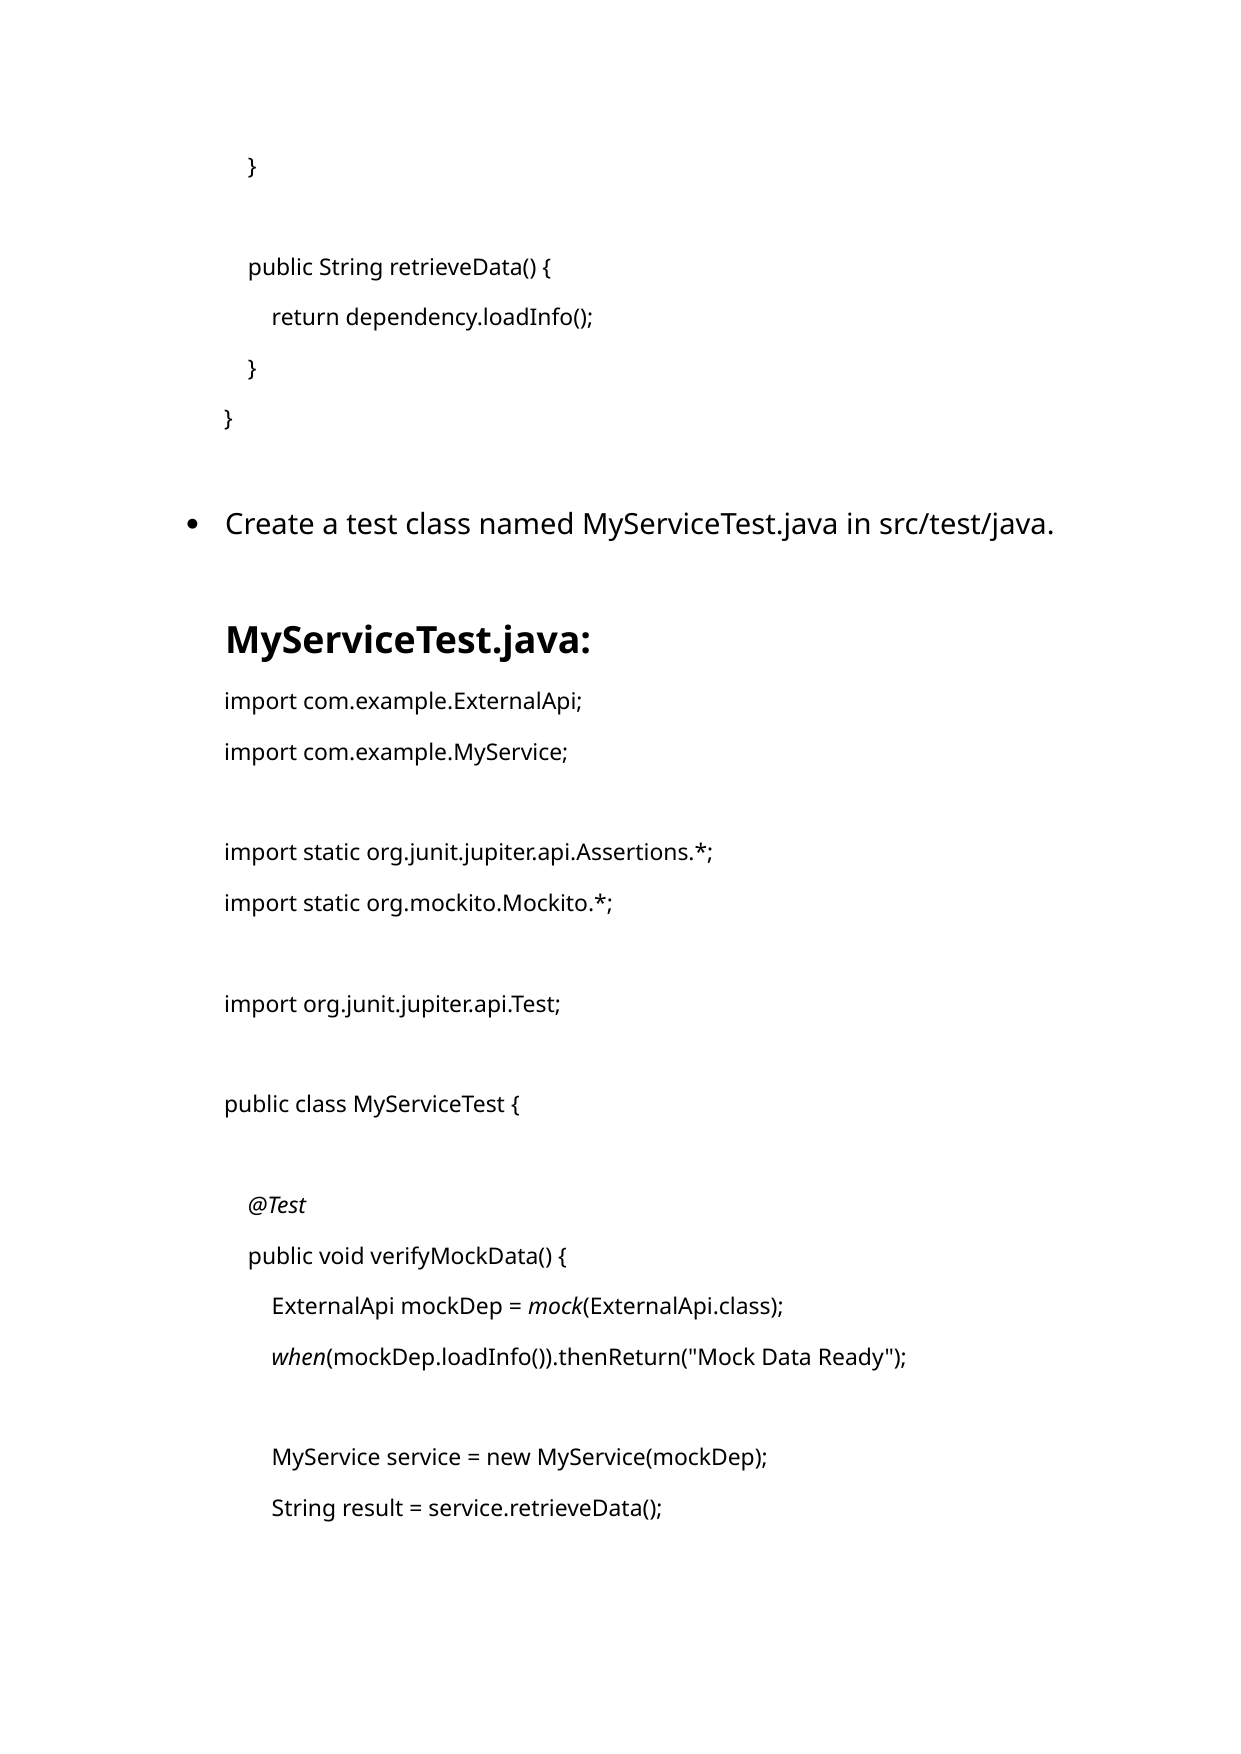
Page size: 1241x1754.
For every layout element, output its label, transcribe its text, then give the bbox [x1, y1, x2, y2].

text import static org.junit.jupiter.api.Assertions.*; [150, 836, 1090, 867]
list MyServiceTest.java: [225, 613, 1090, 664]
text import com.example.ExternalApi; [150, 685, 1090, 716]
text when(mockDep.loadInfo()).thenReturn("Mock Data Ready"); [150, 1340, 1090, 1372]
text public void verifyMockData() { [150, 1239, 1090, 1271]
text ExternalApi mockDep = mock(ExternalApi.class); [150, 1290, 1090, 1321]
text import static org.mockito.Mockito.*; [150, 887, 1090, 918]
text public String retrieveData() { [150, 251, 1090, 282]
text return dependency.loadInfo(); [150, 301, 1090, 332]
text String result = service.retrieveData(); [150, 1492, 1090, 1523]
text import com.example.MyService; [150, 735, 1090, 767]
text } [150, 352, 1090, 383]
text import org.junit.jupiter.api.Test; [150, 987, 1090, 1019]
text @Test [150, 1189, 1090, 1220]
text public class MyServiceTest { [150, 1088, 1090, 1119]
text } [150, 402, 1090, 433]
text MyService service = new MyService(mockDep); [150, 1441, 1090, 1472]
text } [150, 150, 1090, 181]
list Create a test class named MyServiceTest.java in src/test/java. [187, 503, 1090, 543]
